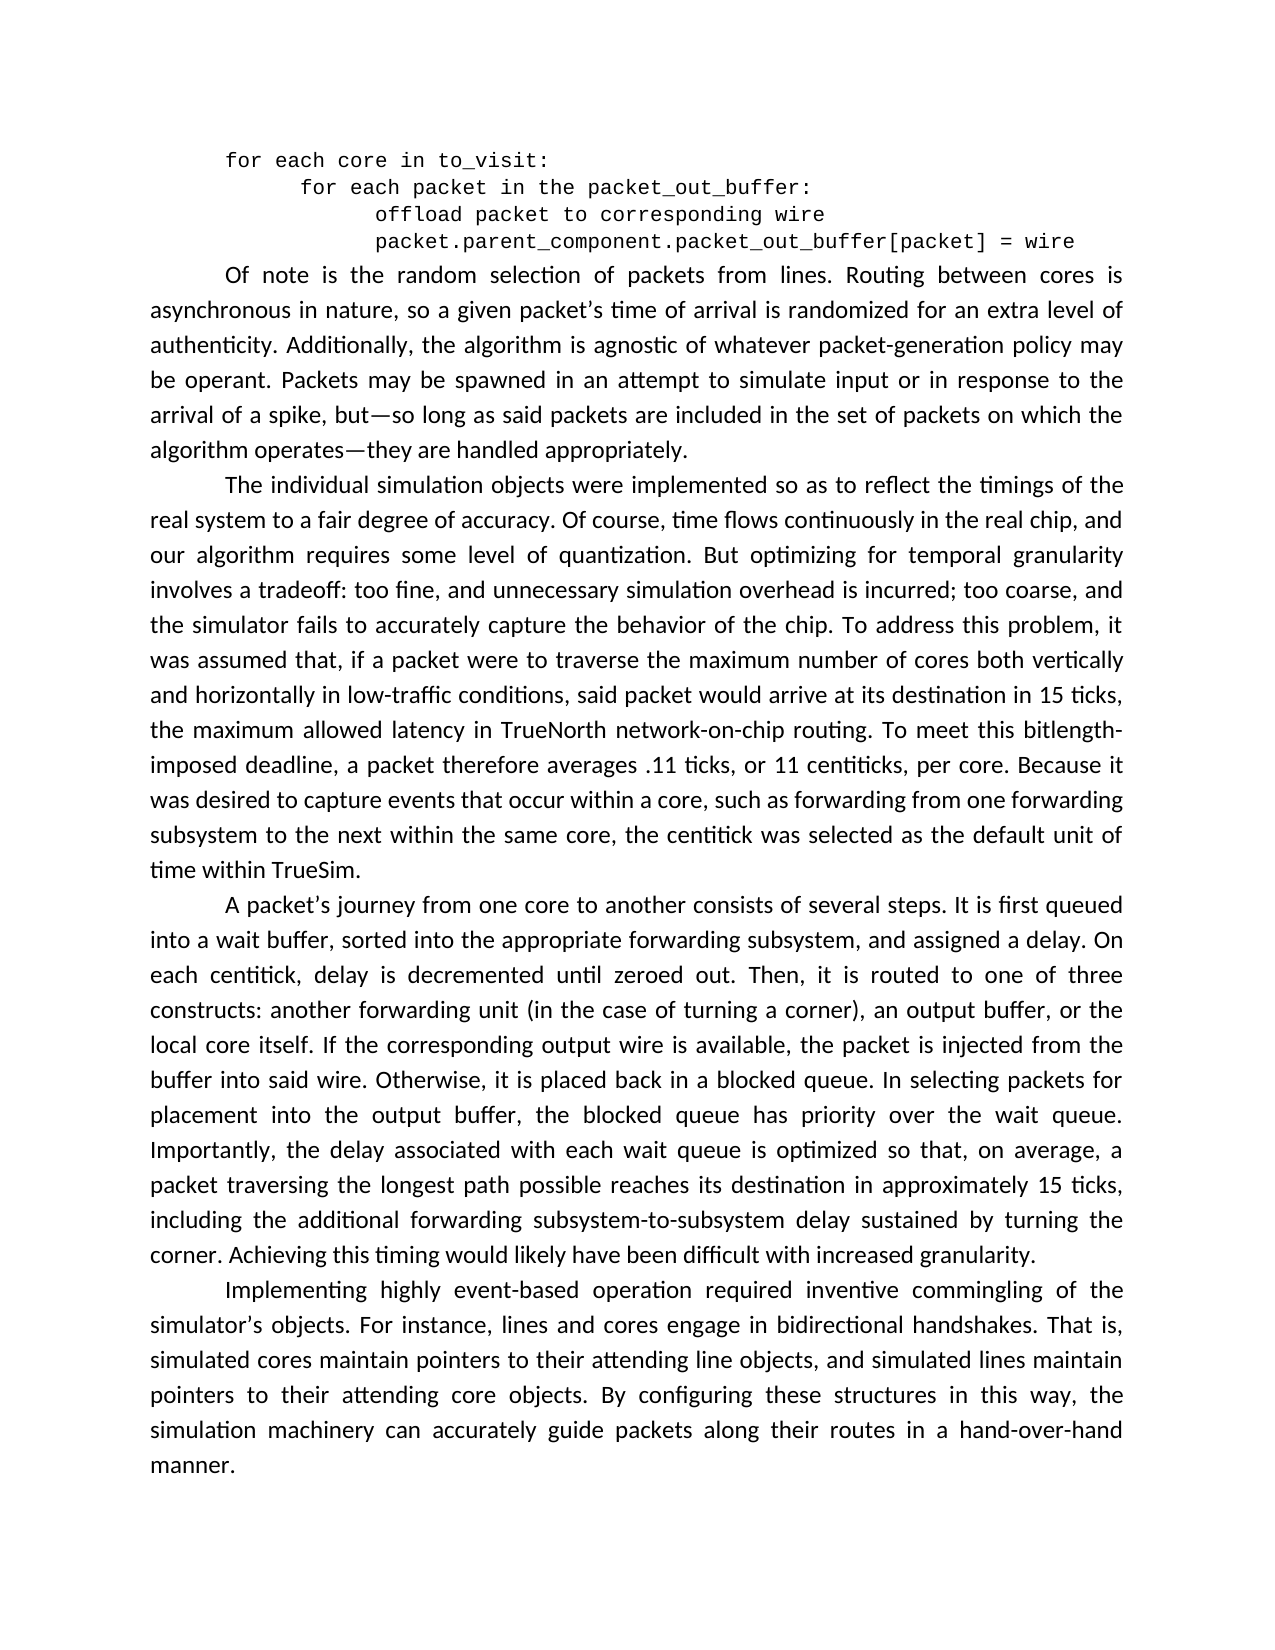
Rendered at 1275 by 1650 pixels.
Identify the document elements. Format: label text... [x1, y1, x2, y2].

text Of note is the random selection of packets from lines. Routing between cores is asynchronous in nature, so a given packet’s time of arrival is randomized for an extra level of authenticity. Additionally, the algorithm is agnostic of whatever packet-generation policy may be operant. Packets may be spawned in an attempt to simulate input or in response to the arrival of a spike, but—so long as said packets are included in the set of packets on which the algorithm operates—they are handled appropriately. [150, 259, 1125, 464]
text Implementing highly event-based operation required inventive commingling of the simulator’s objects. For instance, lines and cores engage in bidirectional handshakes. That is, simulated cores maintain pointers to their attending line objects, and simulated lines maintain pointers to their attending core objects. By configuring these structures in this way, the simulation machinery can accurately guide packets along their routes in a hand-over-hand manner. [150, 1274, 1125, 1479]
text A packet’s journey from one core to another consists of several steps. It is first queued into a wait buffer, sorted into the appropriate forwarding subsystem, and assigned a delay. On each centitick, delay is decremented until zeroed out. Then, it is routed to one of three constructs: another forwarding unit (in the case of turning a corner), an output buffer, or the local core itself. If the corresponding output wire is available, the packet is injected from the buffer into said wire. Otherwise, it is placed back in a blocked queue. In selecting packets for placement into the output buffer, the blocked queue has priority over the wait queue. Importantly, the delay associated with each wait queue is optimized so that, on average, a packet traversing the longest path possible reaches its destination in approximately 15 ticks, including the additional forwarding subsystem-to-subsystem delay sustained by turning the corner. Achieving this timing would likely have been difficult with increased granularity. [150, 889, 1125, 1269]
text for each packet in the packet_out_buffer: [150, 177, 1125, 201]
text for each core in to_visit: [150, 150, 1125, 174]
text The individual simulation objects were implemented so as to reflect the timings of the real system to a fair degree of accuracy. Of course, time flows continuously in the real chip, and our algorithm requires some level of quantization. But optimizing for temporal granularity involves a tradeoff: too fine, and unnecessary simulation overhead is incurred; too coarse, and the simulator fails to accurately capture the behavior of the chip. To address this problem, it was assumed that, if a packet were to traverse the maximum number of cores both vertically and horizontally in low-traffic conditions, said packet would arrive at its destination in 15 ticks, the maximum allowed latency in TrueNorth network-on-chip routing. To meet this bitlength-imposed deadline, a packet therefore averages .11 ticks, or 11 centiticks, per core. Because it was desired to capture events that occur within a core, such as forwarding from one forwarding subsystem to the next within the same core, the centitick was selected as the default unit of time within TrueSim. [150, 469, 1125, 884]
text offload packet to corresponding wire [150, 204, 1125, 228]
text packet.parent_component.packet_out_buffer[packet] = wire [150, 232, 1125, 255]
